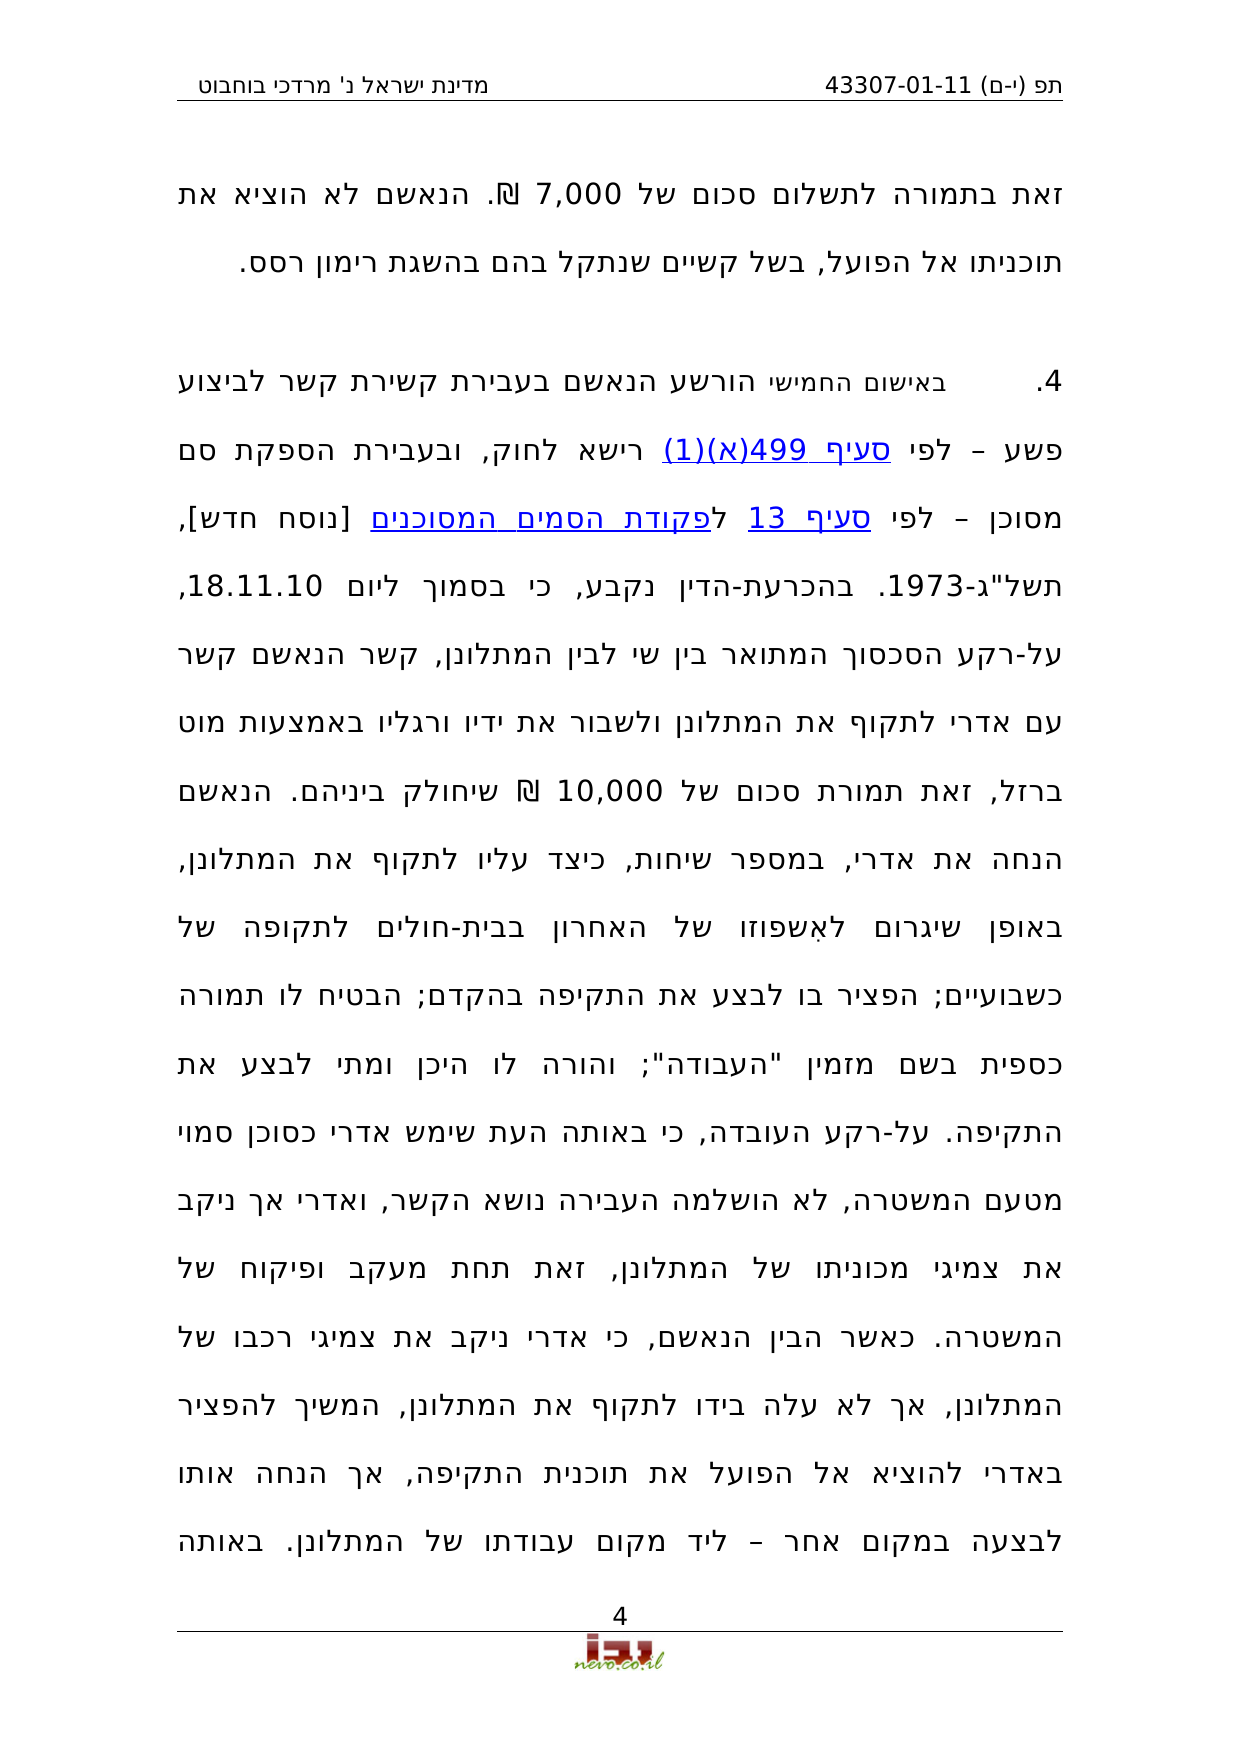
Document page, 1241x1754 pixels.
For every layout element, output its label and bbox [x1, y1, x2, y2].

text [177, 177, 1063, 280]
text [177, 364, 1063, 1558]
picture [574, 1633, 666, 1671]
